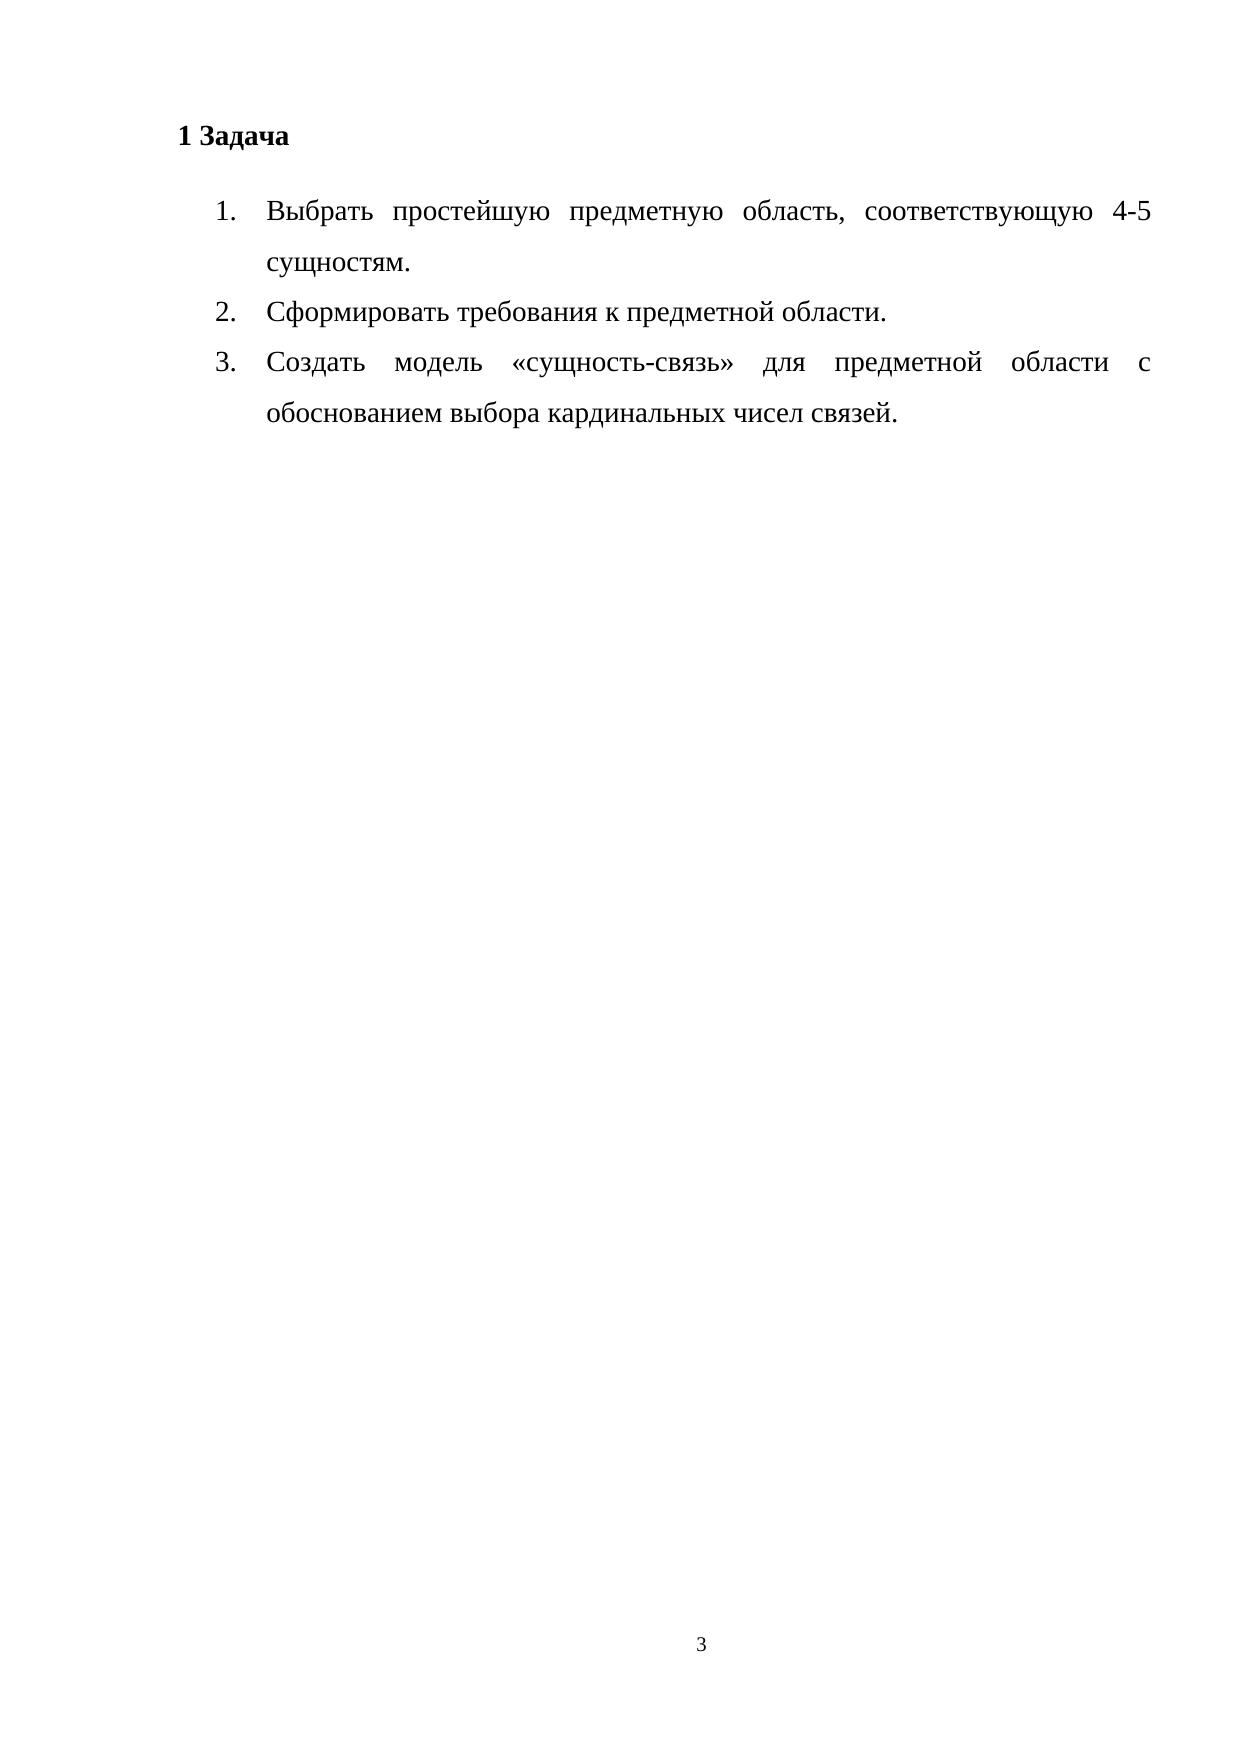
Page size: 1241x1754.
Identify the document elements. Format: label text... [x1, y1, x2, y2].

list Создать модель «сущность-связь» для предметной области с обоснованием выбора кардинальных чисел связей. [215, 344, 1152, 428]
list Сформировать требования к предметной области. [215, 294, 1152, 328]
text 1 Задача [177, 118, 1152, 152]
list Выбрать простейшую предметную область, соответствующую 4-5 сущностям. [215, 193, 1152, 277]
